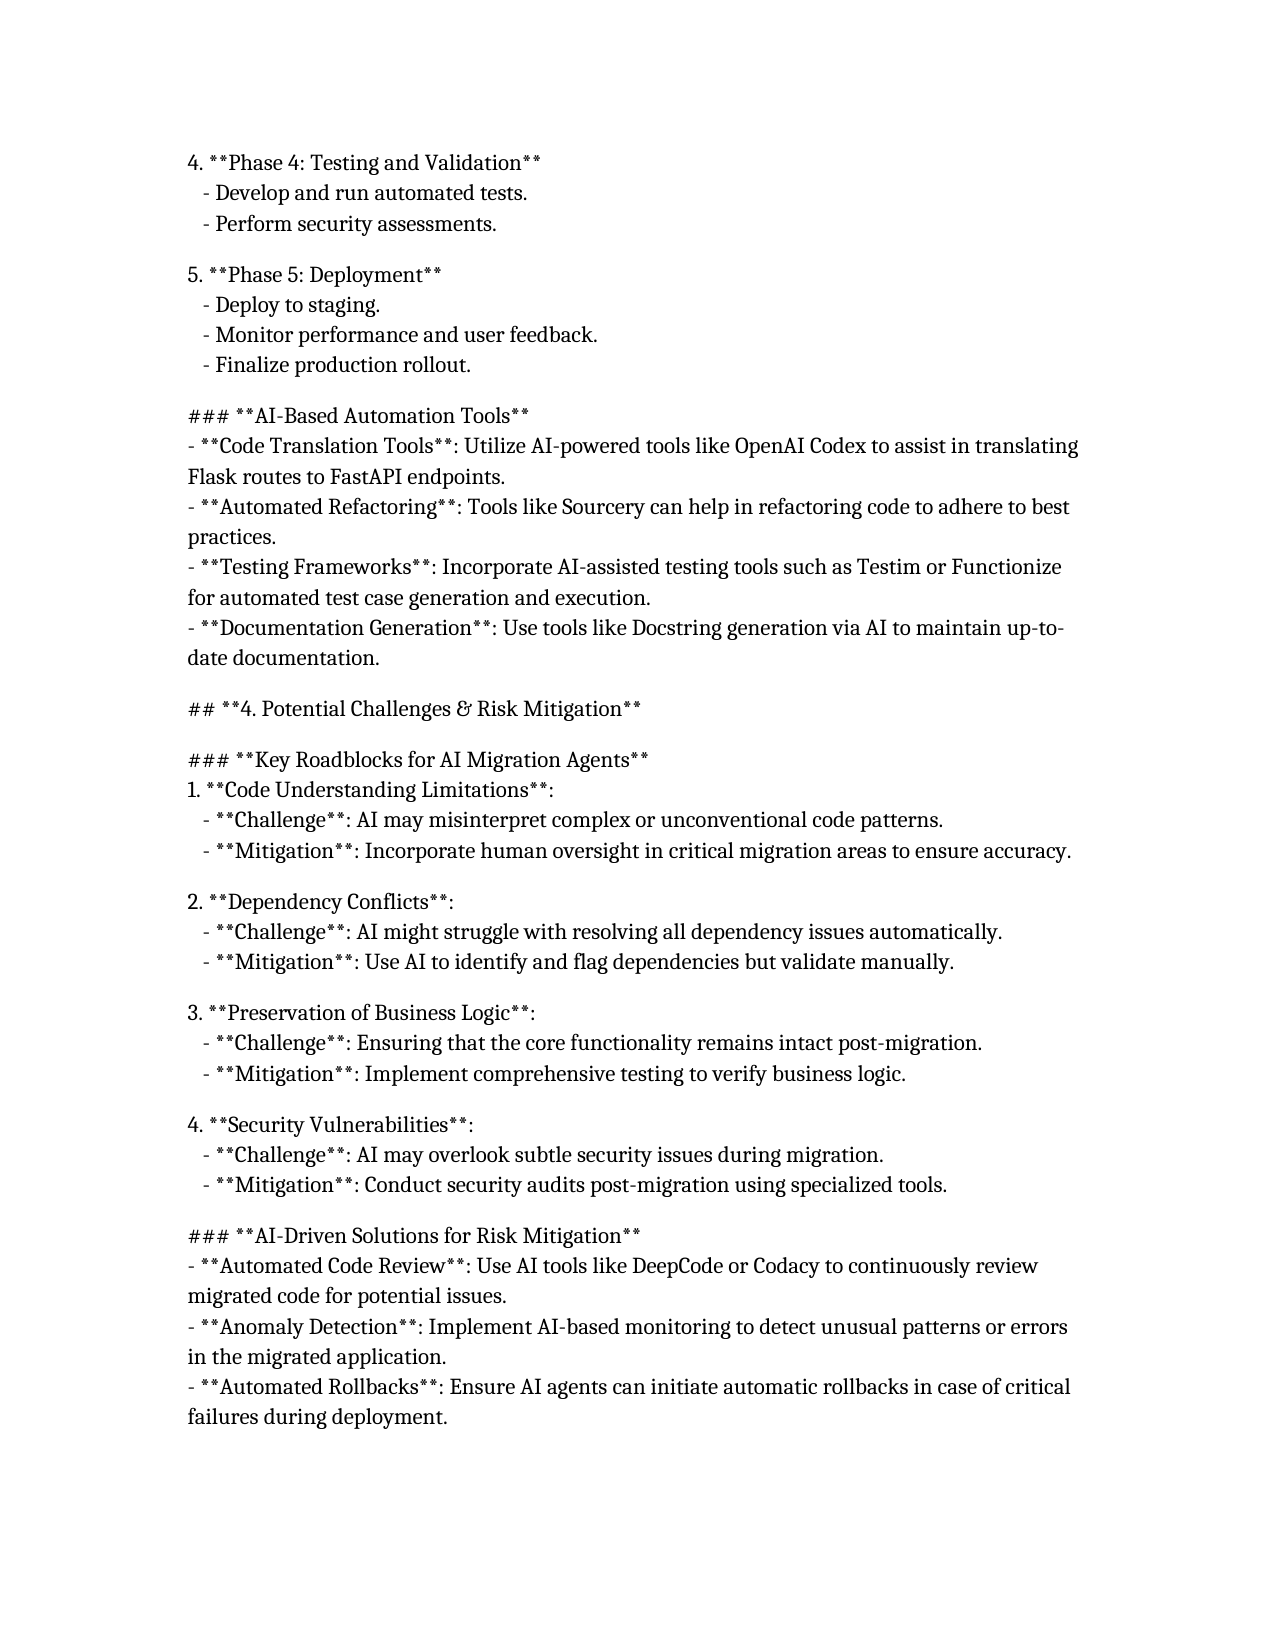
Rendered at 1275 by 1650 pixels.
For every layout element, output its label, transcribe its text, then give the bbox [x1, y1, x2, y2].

text ## **4. Potential Challenges & Risk Mitigation** [187, 696, 1087, 722]
text 2. **Dependency Conflicts**: - **Challenge**: AI might struggle with resolving all dependency issues automatically. - **Mitigation**: Use AI to identify and flag dependencies but validate manually. [187, 888, 1087, 975]
text ### **AI-Driven Solutions for Risk Mitigation** - **Automated Code Review**: Use AI tools like DeepCode or Codacy to continuously review migrated code for potential issues. - **Anomaly Detection**: Implement AI-based monitoring to detect unusual patterns or errors in the migrated application. - **Automated Rollbacks**: Ensure AI agents can initiate automatic rollbacks in case of critical failures during deployment. [187, 1223, 1087, 1431]
text 3. **Preservation of Business Logic**: - **Challenge**: Ensuring that the core functionality remains intact post-migration. - **Mitigation**: Implement comprehensive testing to verify business logic. [187, 1000, 1087, 1087]
text 5. **Phase 5: Deployment** - Deploy to staging. - Monitor performance and user feedback. - Finalize production rollout. [187, 261, 1087, 378]
text ### **Key Roadblocks for AI Migration Agents** 1. **Code Understanding Limitations**: - **Challenge**: AI may misinterpret complex or unconventional code patterns. - **Mitigation**: Incorporate human oversight in critical migration areas to ensure accuracy. [187, 747, 1087, 864]
text ### **AI-Based Automation Tools** - **Code Translation Tools**: Utilize AI-powered tools like OpenAI Codex to assist in translating Flask routes to FastAPI endpoints. - **Automated Refactoring**: Tools like Sourcery can help in refactoring code to adhere to best practices. - **Testing Frameworks**: Incorporate AI-assisted testing tools such as Testim or Functionize for automated test case generation and execution. - **Documentation Generation**: Use tools like Docstring generation via AI to maintain up-to-date documentation. [187, 403, 1087, 671]
text 4. **Phase 4: Testing and Validation** - Develop and run automated tests. - Perform security assessments. [187, 150, 1087, 237]
text 4. **Security Vulnerabilities**: - **Challenge**: AI may overlook subtle security issues during migration. - **Mitigation**: Conduct security audits post-migration using specialized tools. [187, 1111, 1087, 1198]
